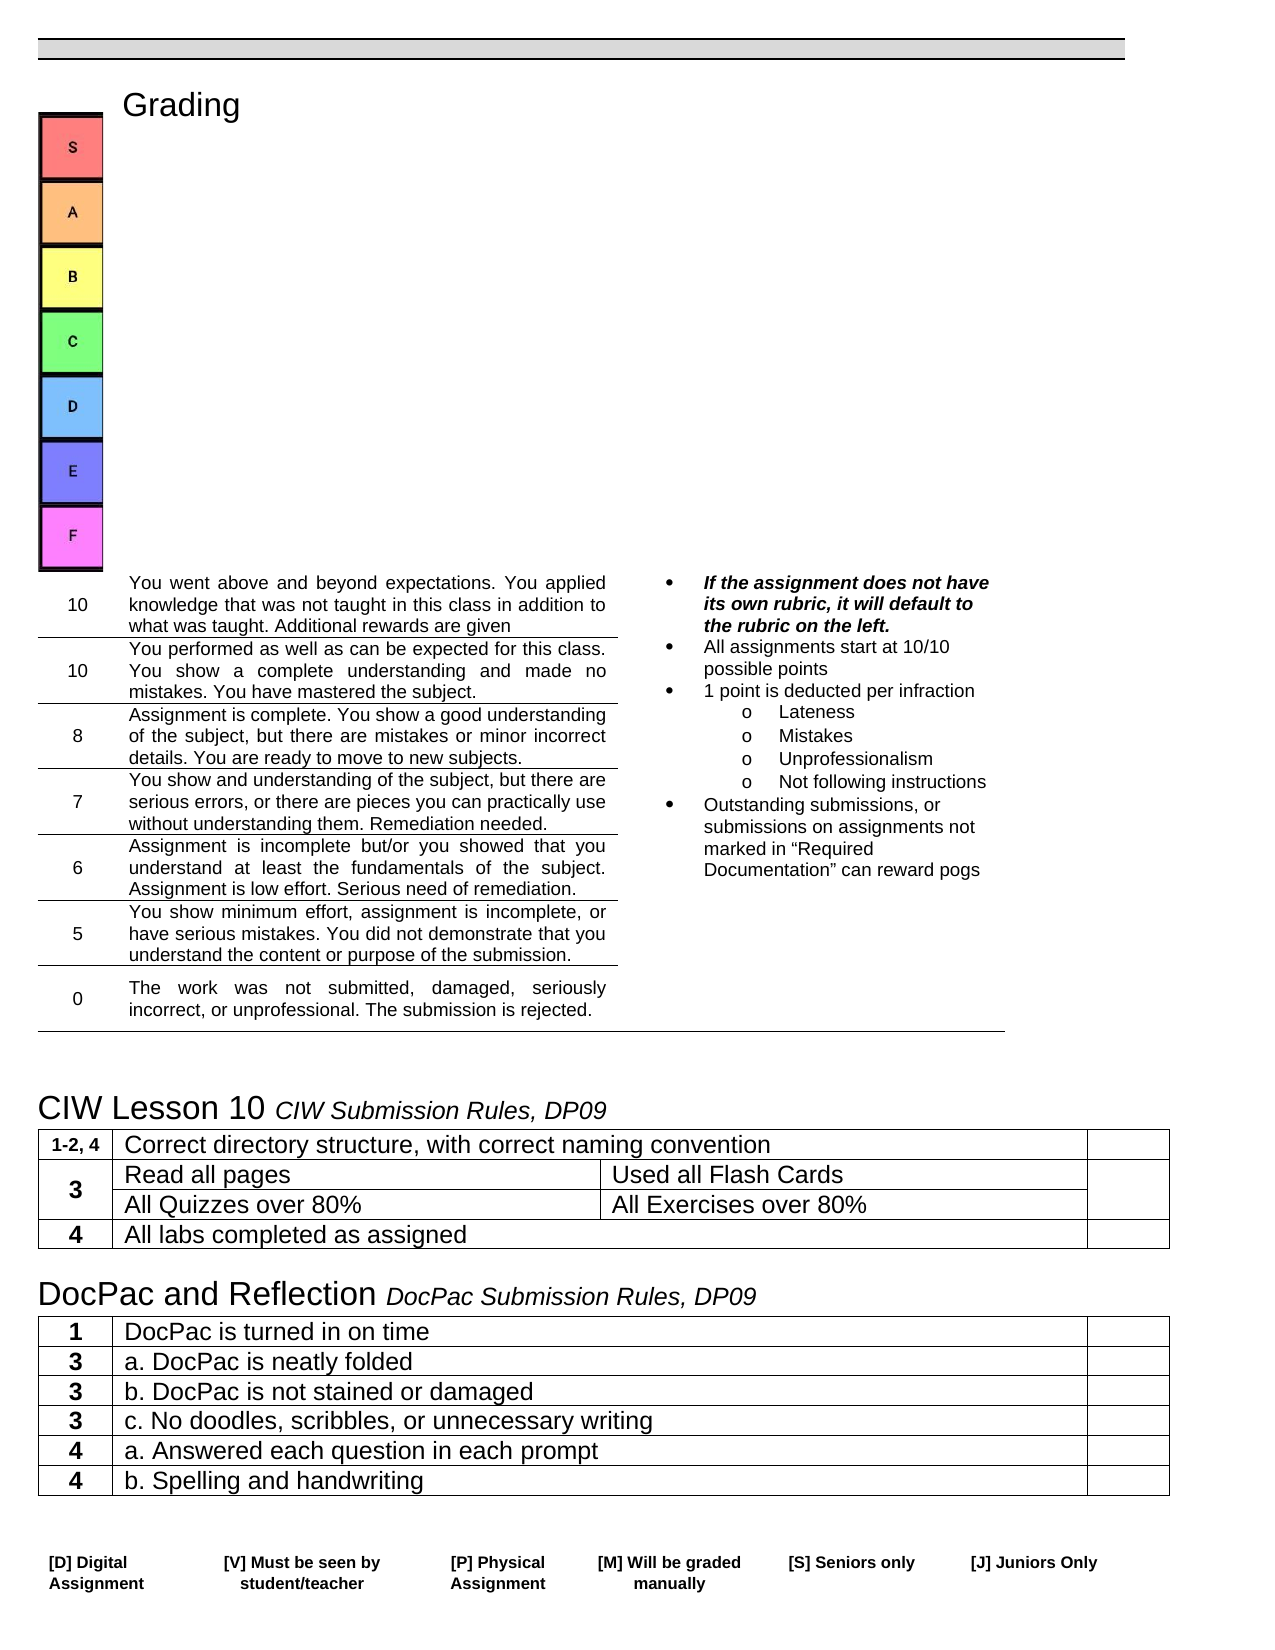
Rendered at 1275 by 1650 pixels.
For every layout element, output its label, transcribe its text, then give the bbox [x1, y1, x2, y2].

table_cell All Exercises over 80% [601, 1190, 1087, 1218]
table_cell 4 [39, 1220, 112, 1248]
table_cell a. DocPac is neatly folded [113, 1347, 1087, 1375]
table_header 1 [39, 1317, 112, 1346]
table_cell [1088, 1220, 1169, 1248]
table_cell Used all Flash Cards [601, 1160, 1087, 1189]
table_cell 4 [39, 1466, 112, 1494]
table_header You went above and beyond expectations. You applied knowledge that was not taught in this class in addition to what was taught. Additional rewards are given [117, 572, 617, 637]
table_cell Assignment is incomplete but/or you showed that you understand at least the fundamentals of the subject. Assignment is low effort. Serious need of remediation. [117, 835, 617, 900]
table_cell 0 [38, 966, 117, 1031]
table_cell [1088, 1406, 1169, 1435]
table_cell 3 [39, 1347, 112, 1375]
table_header [1088, 1130, 1169, 1159]
table_cell All Quizzes over 80% [113, 1190, 600, 1218]
table_cell 8 [38, 704, 117, 768]
table_cell You performed as well as can be expected for this class. You show a complete understanding and made no mistakes. You have mastered the subject. [117, 638, 617, 702]
picture [37, 112, 103, 569]
table_cell [1088, 1466, 1169, 1494]
table_header DocPac is turned in on time [113, 1317, 1087, 1346]
table_cell a. Answered each question in each prompt [113, 1436, 1087, 1465]
table_cell c. No doodles, scribbles, or unnecessary writing [113, 1406, 1087, 1435]
subtitle DocPac and Reflection DocPac Submission Rules, DP09 [37, 1274, 1125, 1313]
table_header [1088, 1317, 1169, 1346]
table_cell The work was not submitted, damaged, seriously incorrect, or unprofessional. The submission is rejected. [117, 966, 617, 1031]
table_cell b. DocPac is not stained or damaged [113, 1376, 1087, 1405]
table_cell [1088, 1436, 1169, 1465]
table_cell Assignment is complete. You show a good understanding of the subject, but there are mistakes or minor incorrect details. You are ready to move to new subjects. [117, 704, 617, 768]
table_cell 6 [38, 835, 117, 900]
table_cell 4 [39, 1436, 112, 1465]
table_cell You show minimum effort, assignment is incomplete, or have serious mistakes. You did not demonstrate that you understand the content or purpose of the submission. [117, 901, 617, 965]
subtitle CIW Lesson 10 CIW Submission Rules, DP09 [37, 1088, 1125, 1126]
table_cell Read all pages [113, 1160, 600, 1189]
table_header If the assignment does not have its own rubric, it will default to the rubric on the left. All assignments start at 10/10 possible points 1 point is deducted per infraction Lateness Mistakes Unprofessionalism Not following instructions Outstanding submissions, or submissions on assignments not marked in “Required Documentation” can reward pogs [618, 572, 1005, 1031]
table_cell [38, 40, 1125, 58]
table_cell 7 [38, 769, 117, 834]
table_cell [1088, 1160, 1169, 1218]
table_header Correct directory structure, with correct naming convention [113, 1130, 1087, 1159]
table_header 10 [38, 572, 117, 637]
table_cell [1088, 1376, 1169, 1405]
subtitle Grading [37, 85, 1125, 124]
table_cell 3 [39, 1376, 112, 1405]
table_cell [1088, 1347, 1169, 1375]
table_cell All labs completed as assigned [113, 1220, 1087, 1248]
table_cell 10 [38, 638, 117, 702]
table_cell You show and understanding of the subject, but there are serious errors, or there are pieces you can practically use without understanding them. Remediation needed. [117, 769, 617, 834]
table_cell b. Spelling and handwriting [113, 1466, 1087, 1494]
table_cell 3 [39, 1160, 112, 1218]
table_header 1-2, 4 [39, 1130, 112, 1159]
table_cell 5 [38, 901, 117, 965]
table_cell 3 [39, 1406, 112, 1435]
